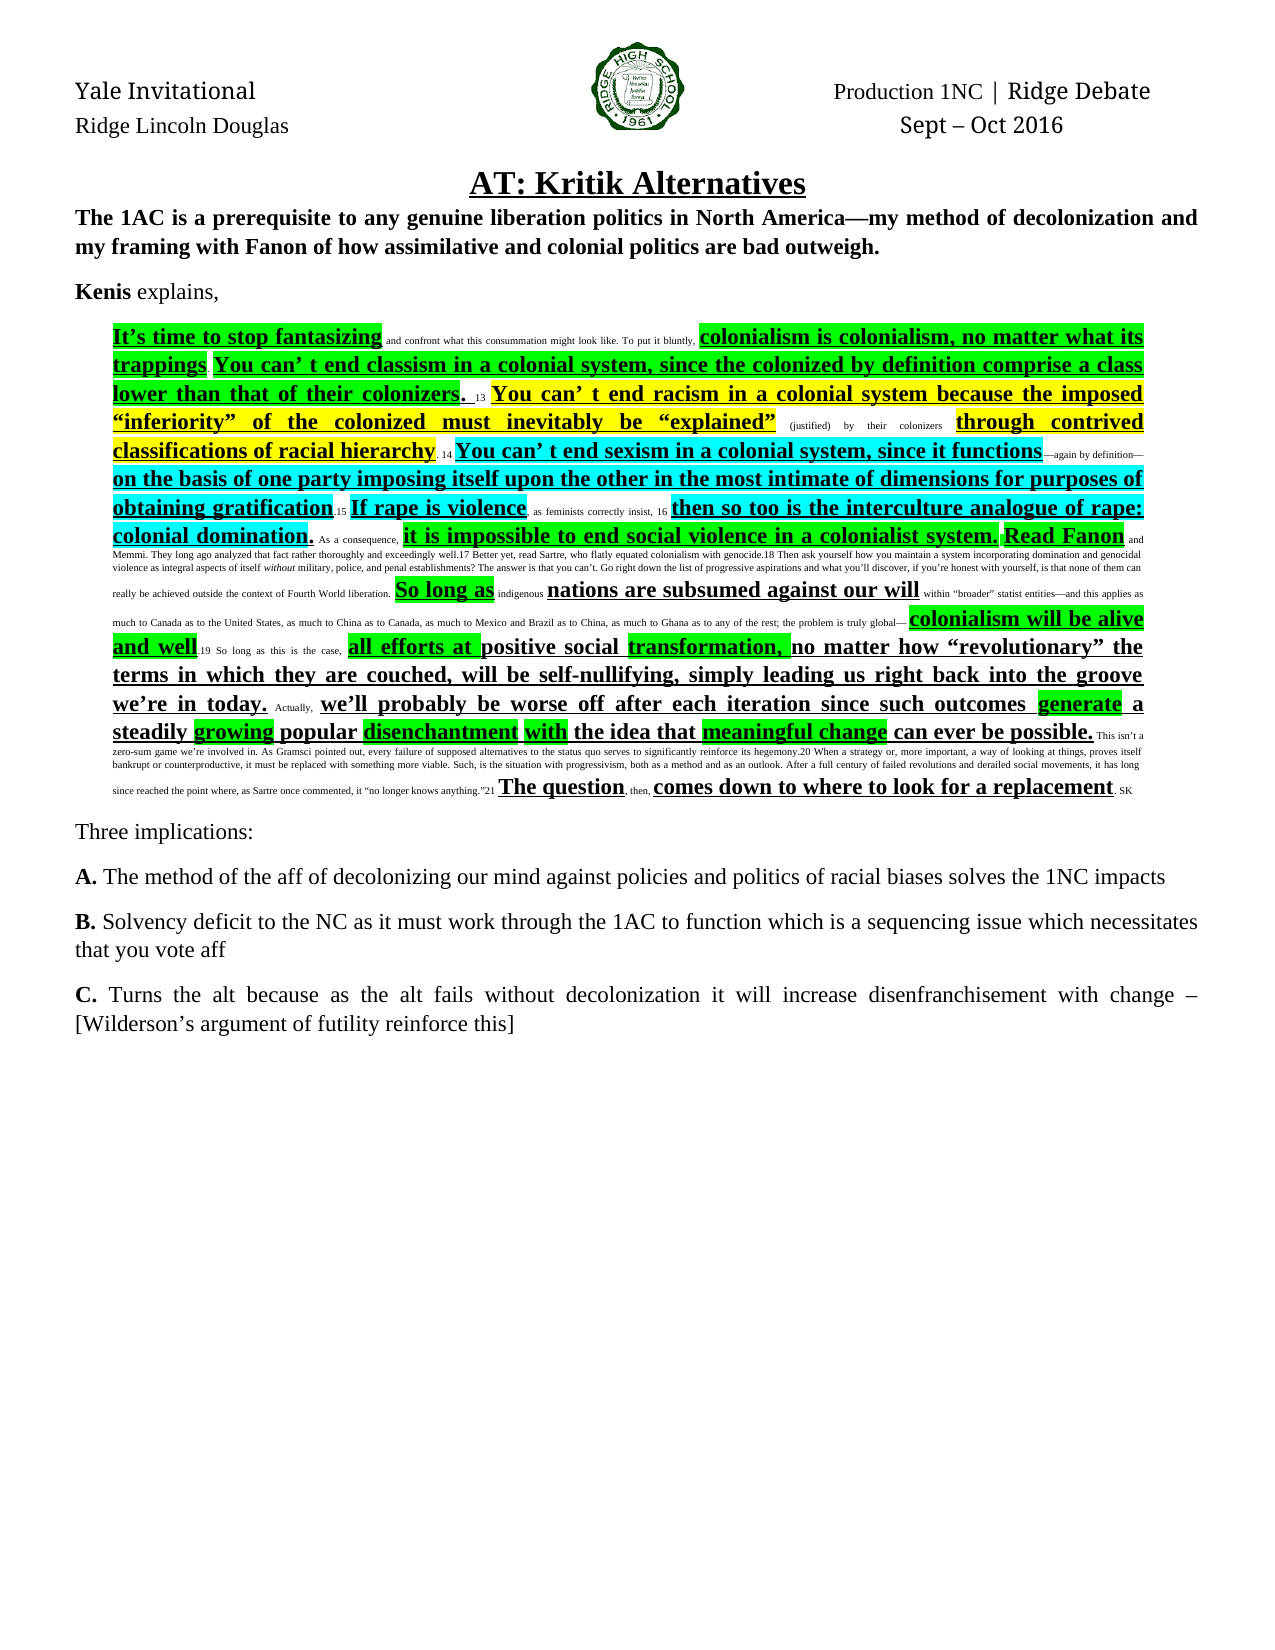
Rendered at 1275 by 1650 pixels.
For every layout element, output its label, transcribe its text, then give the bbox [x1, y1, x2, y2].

picture [577, 42, 697, 130]
text Kenis explains, [75, 278, 1200, 304]
subtitle AT: Kritik Alternatives [75, 163, 1200, 201]
text Three implications: [75, 818, 1200, 844]
text A. The method of the aff of decolonizing our mind against policies and politics of racial biases solves the 1NC impacts [75, 863, 1200, 889]
text It’s time to stop fantasizing and confront what this consummation might look like. To put it bluntly, colonialism is colonialism, no matter what its trappings. You can’ t end classism in a colonial system, since the colonized by definition comprise a class lower than that of their colonizers. 13 You can’ t end racism in a colonial system because the imposed “inferiority” of the colonized must inevitably be “explained” (justified) by their colonizers through contrived classifications of racial hierarchy. 14 You can’ t end sexism in a colonial system, since it functions—again by definition—on the basis of one party imposing itself upon the other in the most intimate of dimensions for purposes of obtaining gratification.15 If rape is violence, as feminists correctly insist, 16 then so too is the interculture analogue of rape: colonial domination. As a consequence, it is impossible to end social violence in a colonialist system. Read Fanon and Memmi. They long ago analyzed that fact rather thoroughly and exceedingly well.17 Better yet, read Sartre, who flatly equated colonialism with genocide.18 Then ask yourself how you maintain a system incorporating domination and genocidal violence as integral aspects of itself without military, police, and penal establishments? The answer is that you can’t. Go right down the list of progressive aspirations and what you’ll discover, if you’re honest with yourself, is that none of them can really be achieved outside the context of Fourth World liberation. So long as indigenous nations are subsumed against our will within “broader” statist entities—and this applies as much to Canada as to the United States, as much to China as to Canada, as much to Mexico and Brazil as to China, as much to Ghana as to any of the rest; the problem is truly global—colonialism will be alive and well.19 So long as this is the case, all efforts at positive social transformation, no matter how “revolutionary” the terms in which they are couched, will be self-nullifying, simply leading us right back into the groove we’re in today. Actually, we’ll probably be worse off after each iteration since such outcomes generate a steadily growing popular disenchantment with the idea that meaningful change can ever be possible. This isn’t a zero-sum game we’re involved in. As Gramsci pointed out, every failure of supposed alternatives to the status quo serves to significantly reinforce its hegemony.20 When a strategy or, more important, a way of looking at things, proves itself bankrupt or counterproductive, it must be replaced with something more viable. Such, is the situation with progressivism, both as a method and as an outlook. After a full century of failed revolutions and derailed social movements, it has long since reached the point where, as Sartre once commented, it “no longer knows anything.”21 The question, then, comes down to where to look for a replacement. SK [112, 489, 1144, 684]
text B. Solvency deficit to the NC as it must work through the 1AC to function which is a sequencing issue which necessitates that you vote aff [75, 908, 1200, 963]
text C. Turns the alt because as the alt fails without decolonization it will increase disenfranchisement with change – [Wilderson’s argument of futility reinforce this] [75, 982, 1200, 1036]
text The 1AC is a prerequisite to any genuine liberation politics in North America—my method of decolonization and my framing with Fanon of how assimilative and colonial politics are bad outweigh. [75, 204, 1200, 259]
